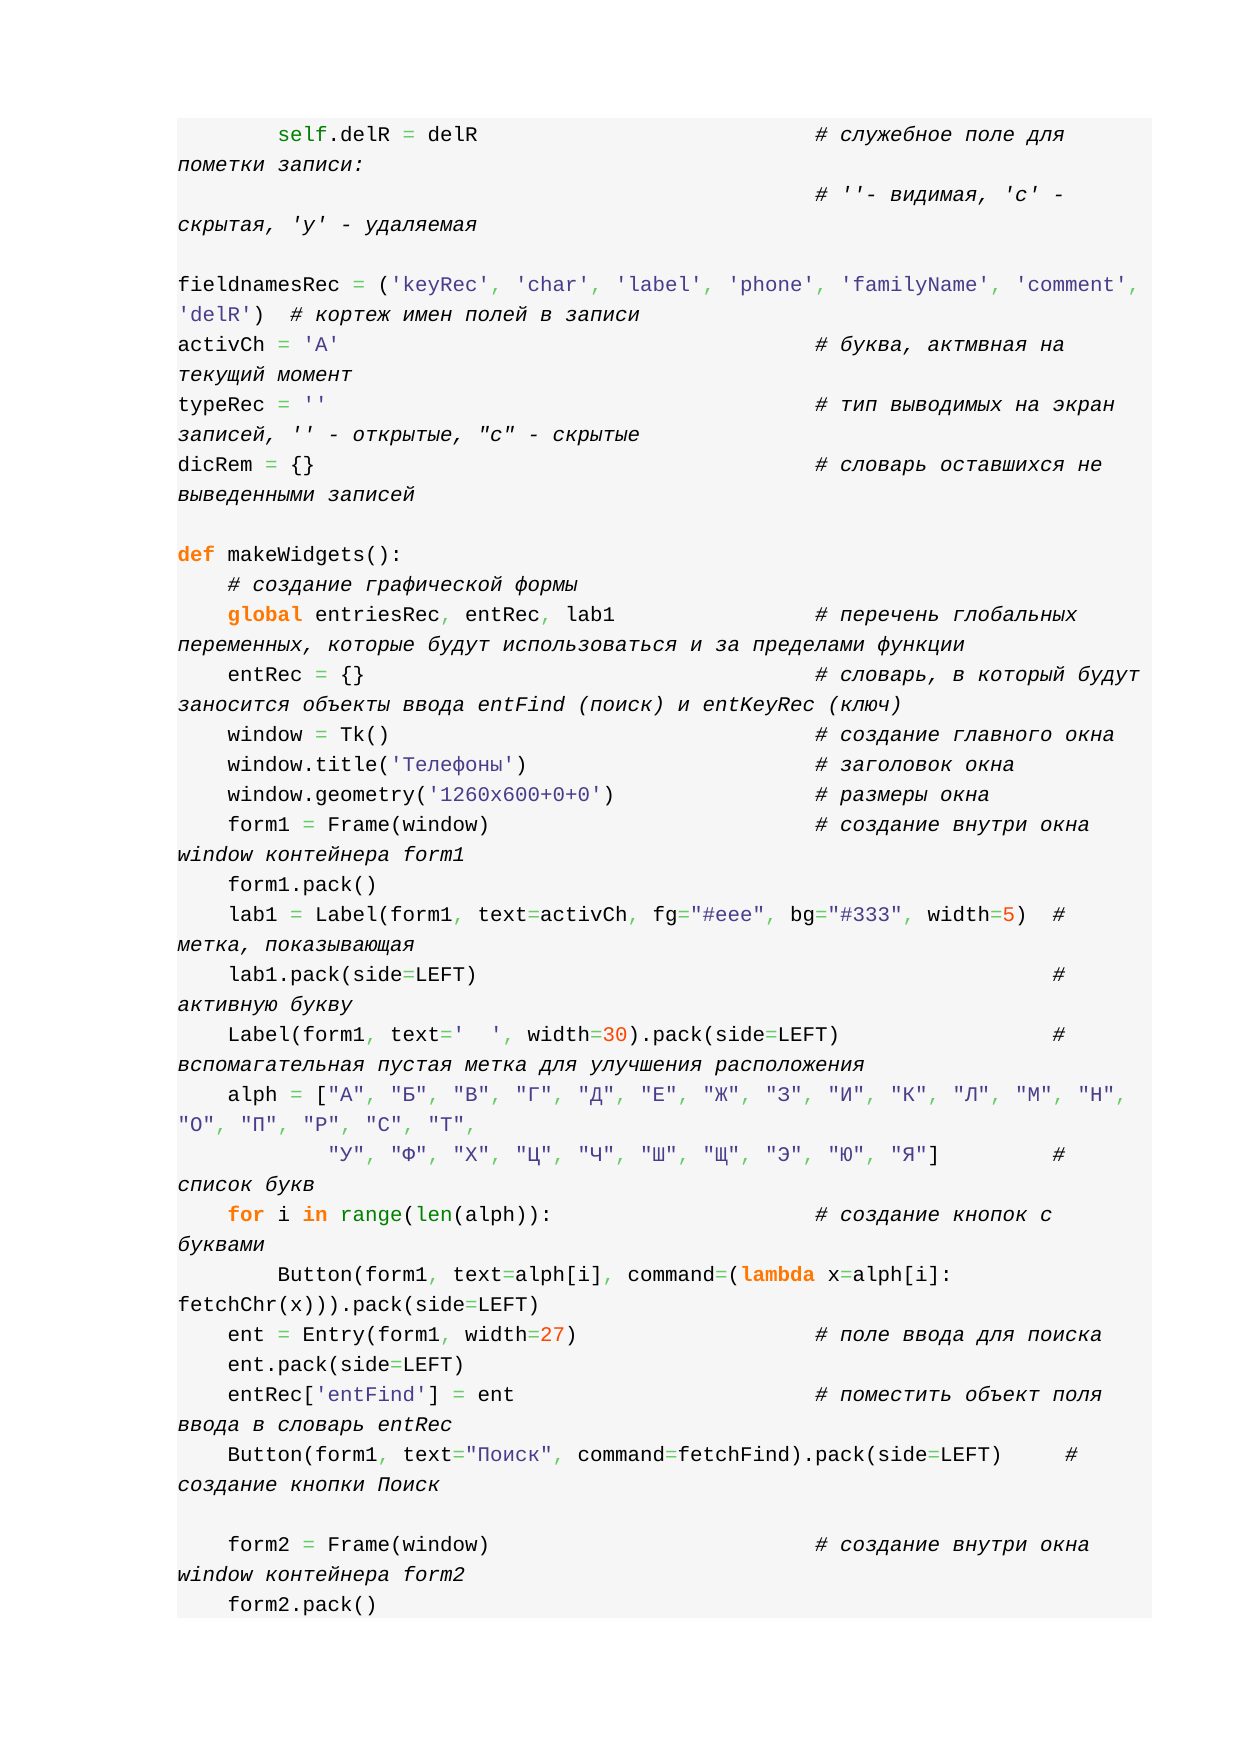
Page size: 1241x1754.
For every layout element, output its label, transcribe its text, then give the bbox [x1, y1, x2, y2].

text # создание графической формы [177, 568, 1152, 598]
text # ''- видимая, 'с' - скрытая, 'у' - удаляемая [177, 178, 1152, 238]
text "У", "Ф", "Х", "Ц", "Ч", "Ш", "Щ", "Э", "Ю", "Я"] # список букв [177, 1138, 1152, 1198]
text lab1 = Label(form1, text=activCh, fg="#eee", bg="#333", width=5) # метка, показывающая [177, 898, 1152, 958]
text dicRem = {} # словарь оставшихся не выведенными записей [177, 448, 1152, 508]
text entRec = {} # словарь, в который будут заносится объекты ввода entFind (поиск) и entKeyRec (ключ) [177, 658, 1152, 718]
text lab1.pack(side=LEFT) # активную букву [177, 958, 1152, 1018]
text form2 = Frame(window) # создание внутри окна window контейнера form2 [177, 1528, 1152, 1588]
text def makeWidgets(): [177, 538, 1152, 568]
text window.title('Телефоны') # заголовок окна [177, 748, 1152, 778]
text global entriesRec, entRec, lab1 # перечень глобальных переменных, которые будут использоваться и за пределами функции [177, 598, 1152, 658]
text Label(form1, text=' ', width=30).pack(side=LEFT) # вспомагательная пустая метка для улучшения расположения [177, 1018, 1152, 1078]
text activCh = 'А' # буква, актмвная на текущий момент [177, 328, 1152, 388]
text form1 = Frame(window) # создание внутри окна window контейнера form1 [177, 808, 1152, 868]
text window = Tk() # создание главного окна [177, 718, 1152, 748]
text fieldnamesRec = ('keyRec', 'char', 'label', 'phone', 'familyName', 'comment', 'delR') # кортеж имен полей в записи [177, 268, 1152, 328]
text window.geometry('1260x600+0+0') # размеры окна [177, 778, 1152, 808]
text for i in range(len(alph)): # создание кнопок с буквами [177, 1198, 1152, 1258]
text alph = ["А", "Б", "В", "Г", "Д", "Е", "Ж", "З", "И", "К", "Л", "М", "Н", "О", "П", "Р", "С", "Т", [177, 1078, 1152, 1138]
text form1.pack() [177, 868, 1152, 898]
text self.delR = delR # служебное поле для пометки записи: [177, 118, 1152, 178]
text ent.pack(side=LEFT) [177, 1348, 1152, 1378]
text Button(form1, text=alph[i], command=(lambda x=alph[i]: fetchChr(x))).pack(side=LEFT) [177, 1258, 1152, 1318]
text entRec['entFind'] = ent # поместить объект поля ввода в словарь entRec [177, 1378, 1152, 1438]
text ent = Entry(form1, width=27) # поле ввода для поиска [177, 1318, 1152, 1348]
text form2.pack() [177, 1588, 1152, 1618]
text Button(form1, text="Поиск", command=fetchFind).pack(side=LEFT) # создание кнопки Поиск [177, 1438, 1152, 1498]
text typeRec = '' # тип выводимых на экран записей, '' - открытые, "с" - скрытые [177, 388, 1152, 448]
